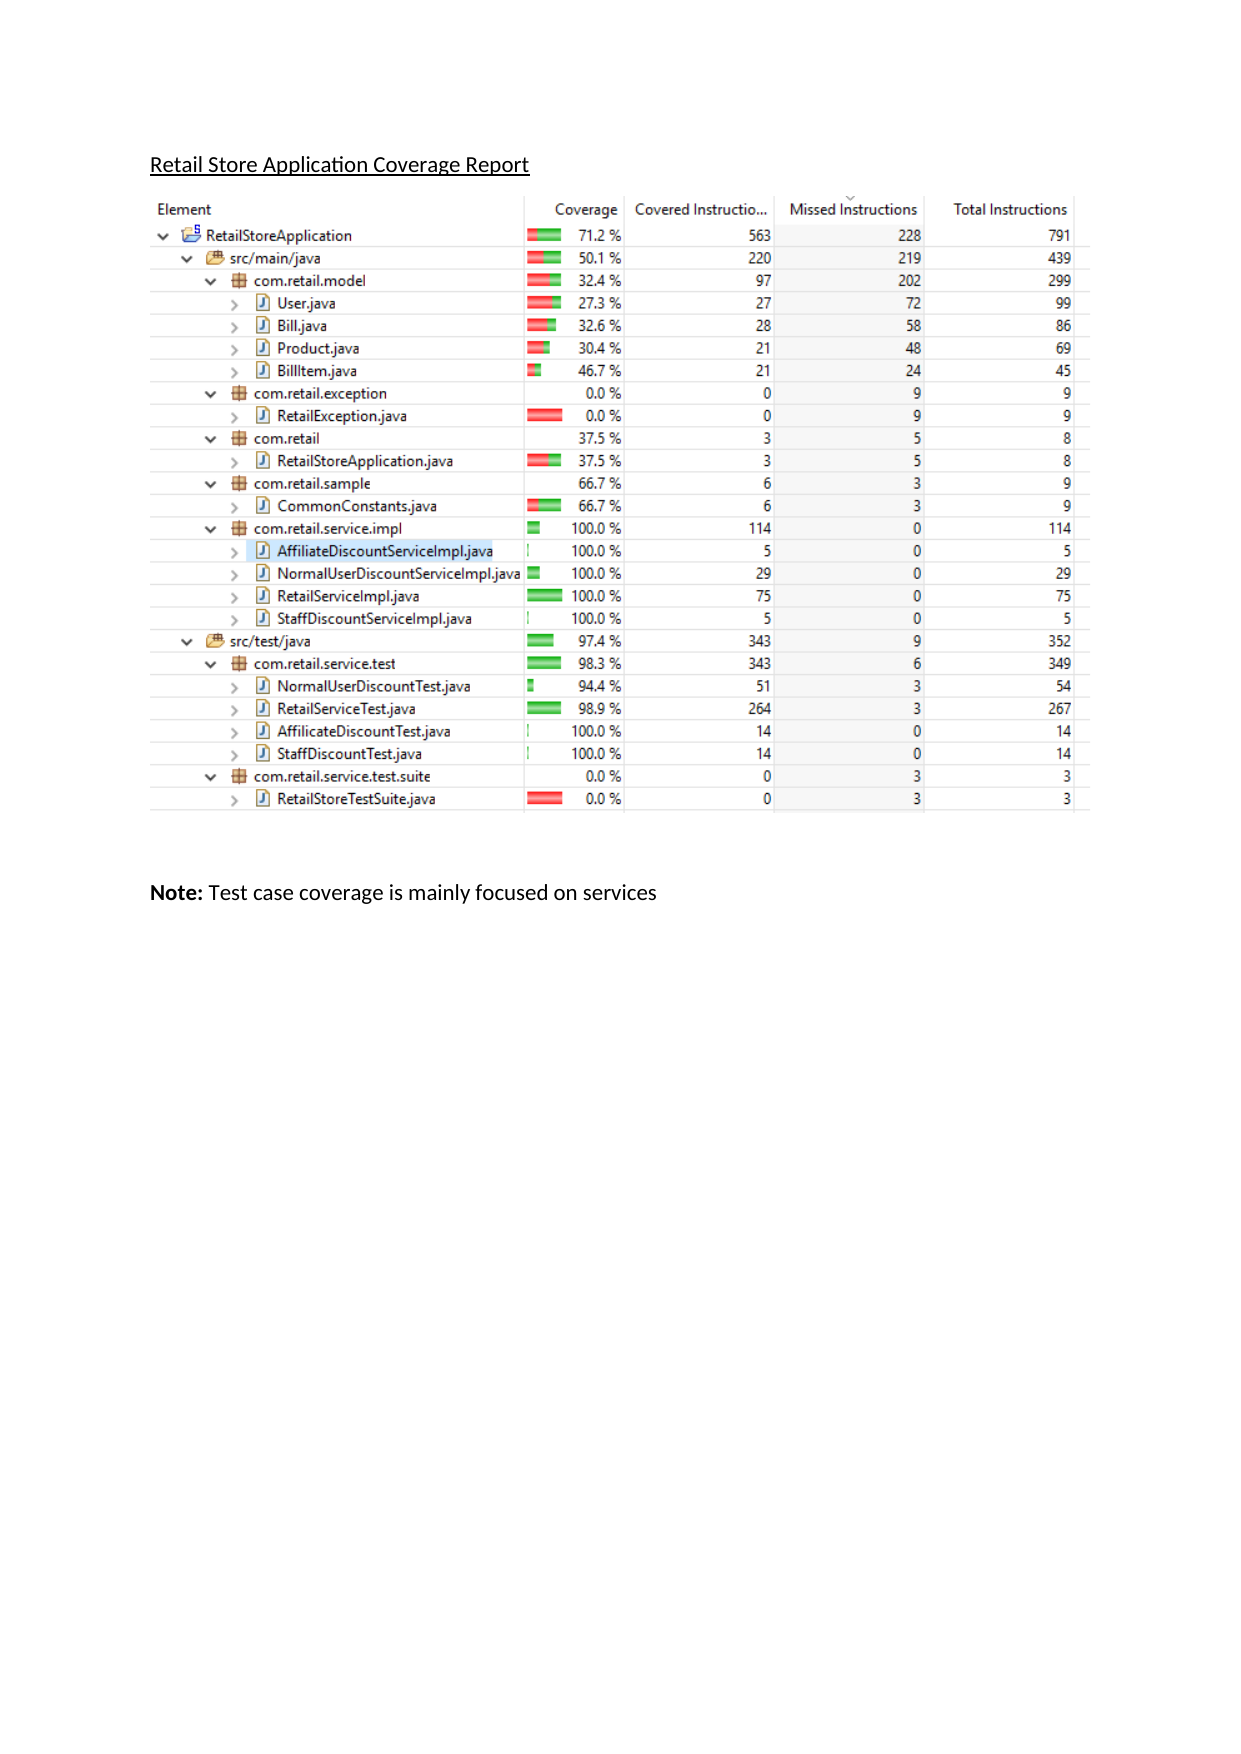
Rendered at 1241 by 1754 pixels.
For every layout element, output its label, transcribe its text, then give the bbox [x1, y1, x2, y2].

picture [150, 196, 1091, 813]
text Note: Test case coverage is mainly focused on services [150, 878, 1090, 906]
text Retail Store Application Coverage Report [150, 150, 1090, 178]
